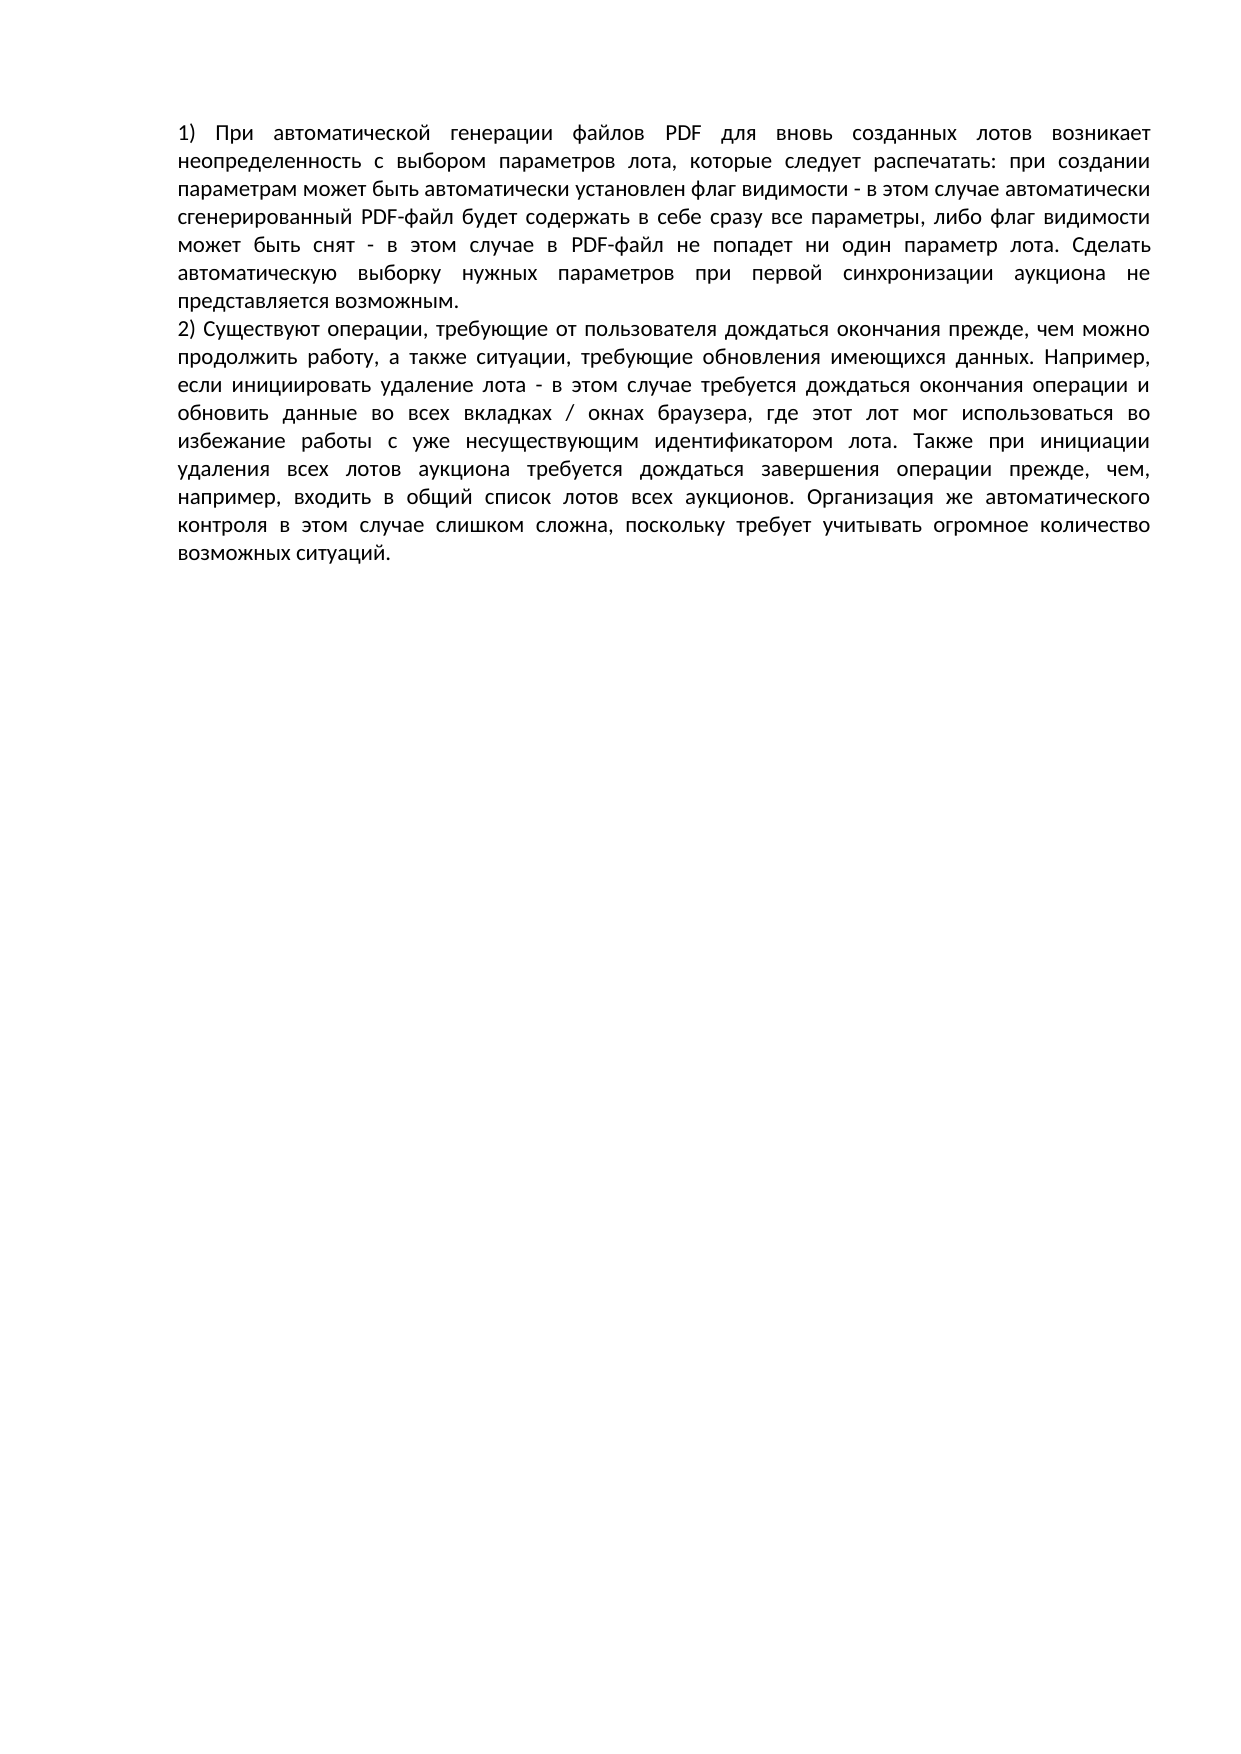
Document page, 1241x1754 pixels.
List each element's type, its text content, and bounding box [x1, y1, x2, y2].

text 1) При автоматической генерации файлов PDF для вновь созданных лотов возникает неопределенность с выбором параметров лота, которые следует распечатать: при создании параметрам может быть автоматически установлен флаг видимости - в этом случае автоматически сгенерированный PDF-файл будет содержать в себе сразу все параметры, либо флаг видимости может быть снят - в этом случае в PDF-файл не попадет ни один параметр лота. Сделать автоматическую выборку нужных параметров при первой синхронизации аукциона не представляется возможным. [177, 118, 1152, 314]
text 2) Существуют операции, требующие от пользователя дождаться окончания прежде, чем можно продолжить работу, а также ситуации, требующие обновления имеющихся данных. Например, если инициировать удаление лота - в этом случае требуется дождаться окончания операции и обновить данные во всех вкладках / окнах браузера, где этот лот мог использоваться во избежание работы с уже несуществующим идентификатором лота. Также при инициации удаления всех лотов аукциона требуется дождаться завершения операции прежде, чем, например, входить в общий список лотов всех аукционов. Организация же автоматического контроля в этом случае слишком сложна, поскольку требует учитывать огромное количество возможных ситуаций. [177, 314, 1152, 566]
